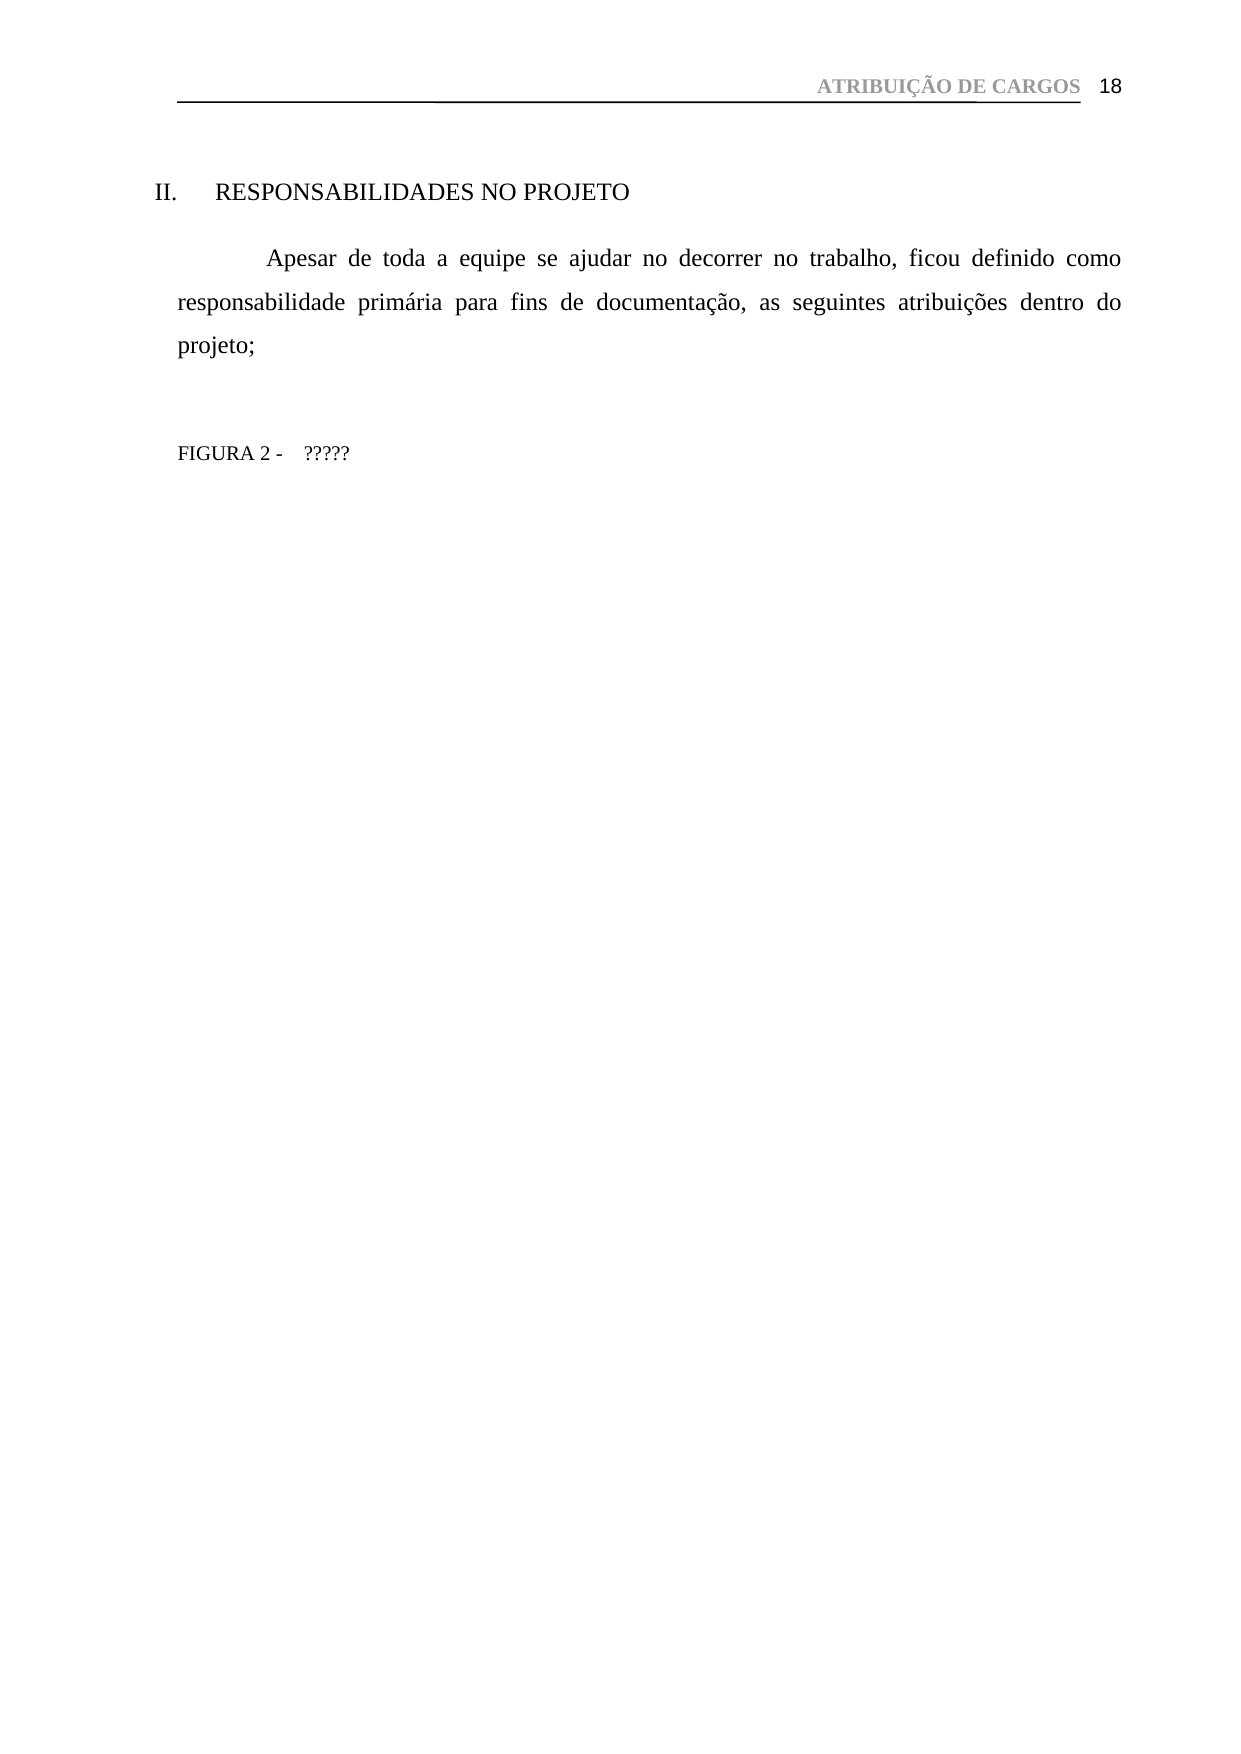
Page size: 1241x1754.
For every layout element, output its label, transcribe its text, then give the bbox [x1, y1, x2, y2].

subtitle Responsabilidades no projeto [177, 177, 1122, 206]
text ????? [177, 441, 1122, 465]
text Apesar de toda a equipe se ajudar no decorrer no trabalho, ficou definido como responsabilidade primária para fins de documentação, as seguintes atribuições dentro do projeto; [177, 243, 1122, 358]
